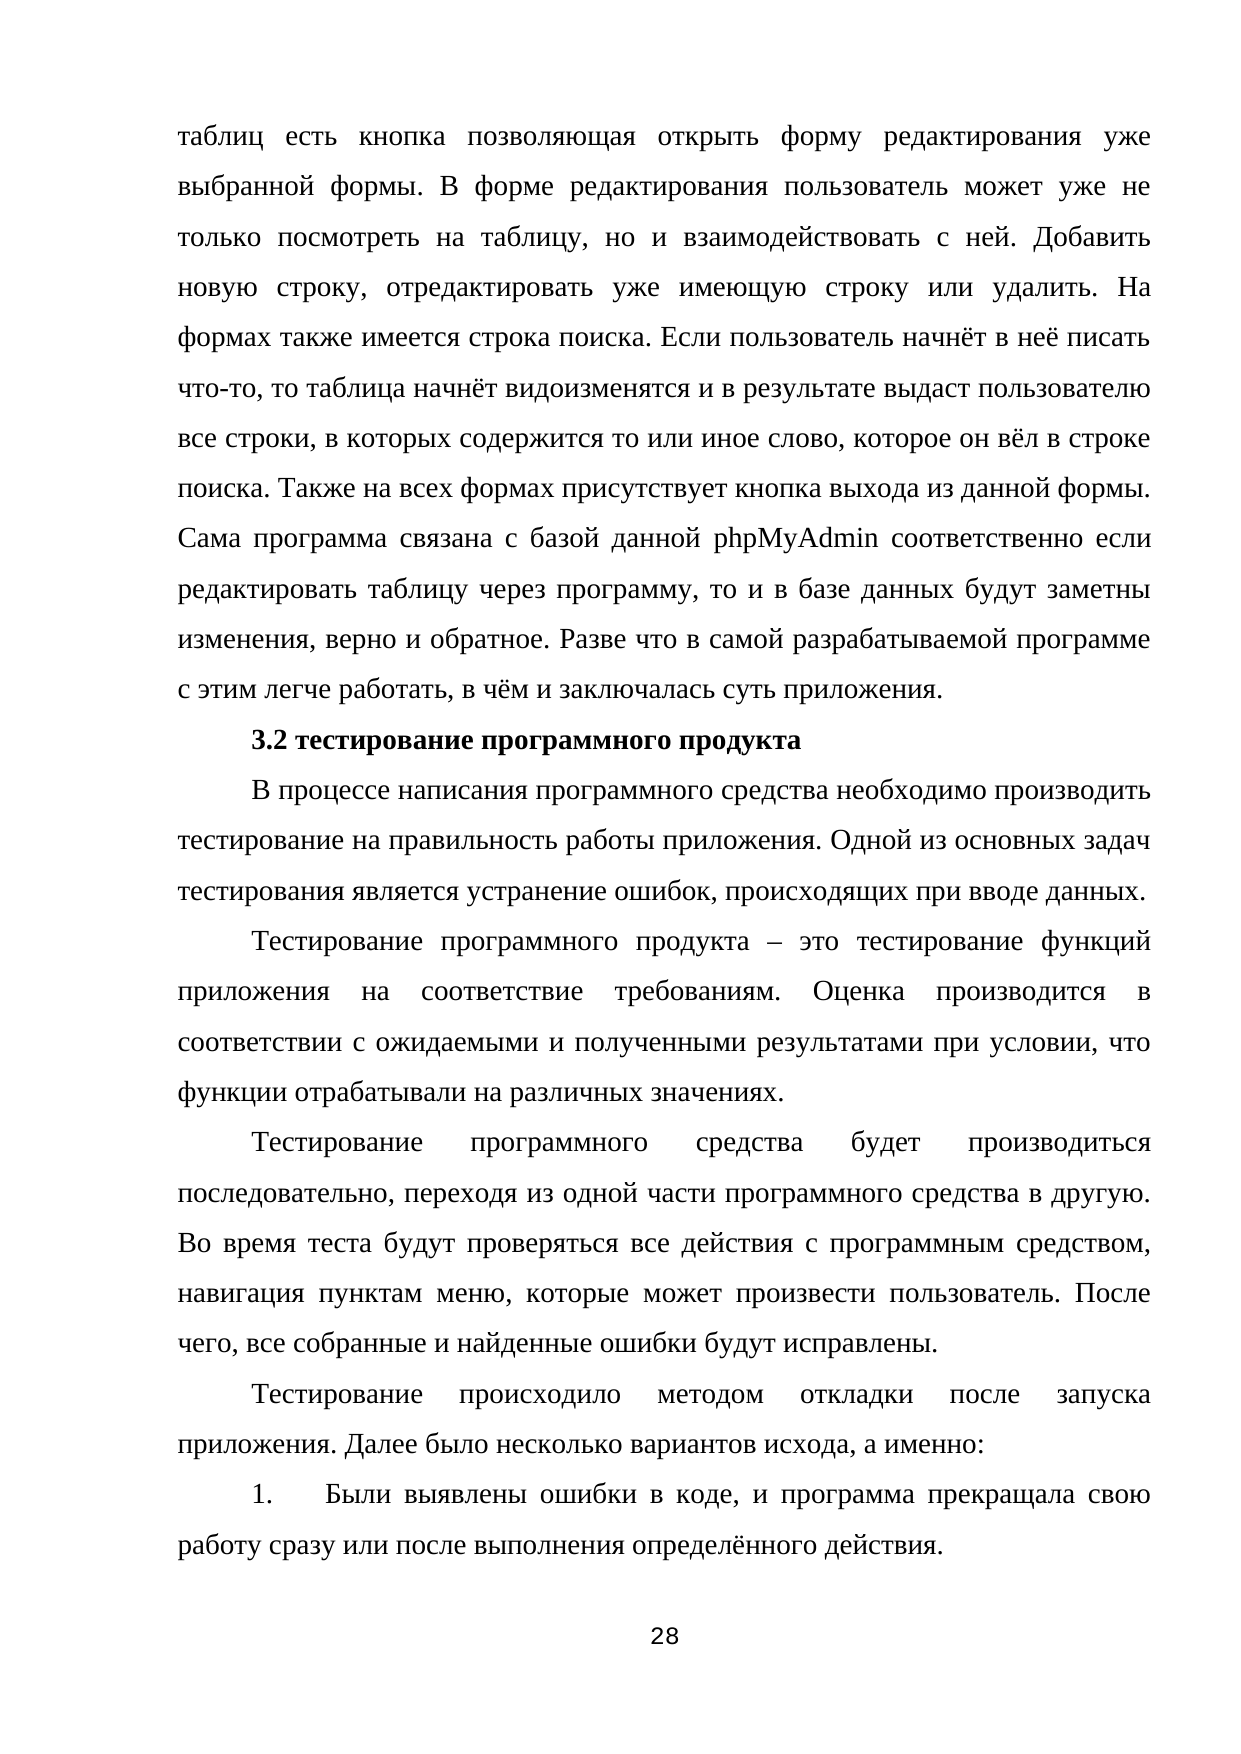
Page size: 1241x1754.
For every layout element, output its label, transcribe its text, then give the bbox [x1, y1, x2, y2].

text В процессе написания программного средства необходимо производить тестирование на правильность работы приложения. Одной из основных задач тестирования является устранение ошибок, происходящих при вводе данных. [177, 772, 1152, 906]
text Тестирование программного средства будет производиться последовательно, переходя из одной части программного средства в другую. Во время теста будут проверяться все действия с программным средством, навигация пунктам меню, которые может произвести пользователь. После чего, все собранные и найденные ошибки будут исправлены. [177, 1124, 1152, 1359]
text 3.2 тестирование программного продукта [177, 722, 1152, 755]
text Тестирование программного продукта – это тестирование функций приложения на соответствие требованиям. Оценка производится в соответствии с ожидаемыми и полученными результатами при условии, что функции отрабатывали на различных значениях. [177, 923, 1152, 1108]
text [177, 118, 1152, 705]
text Тестирование происходило методом откладки после запуска приложения. Далее было несколько вариантов исхода, а именно: [177, 1376, 1152, 1460]
list Были выявлены ошибки в коде, и программа прекращала свою работу сразу или после выполнения определённого действия. [177, 1477, 1152, 1560]
